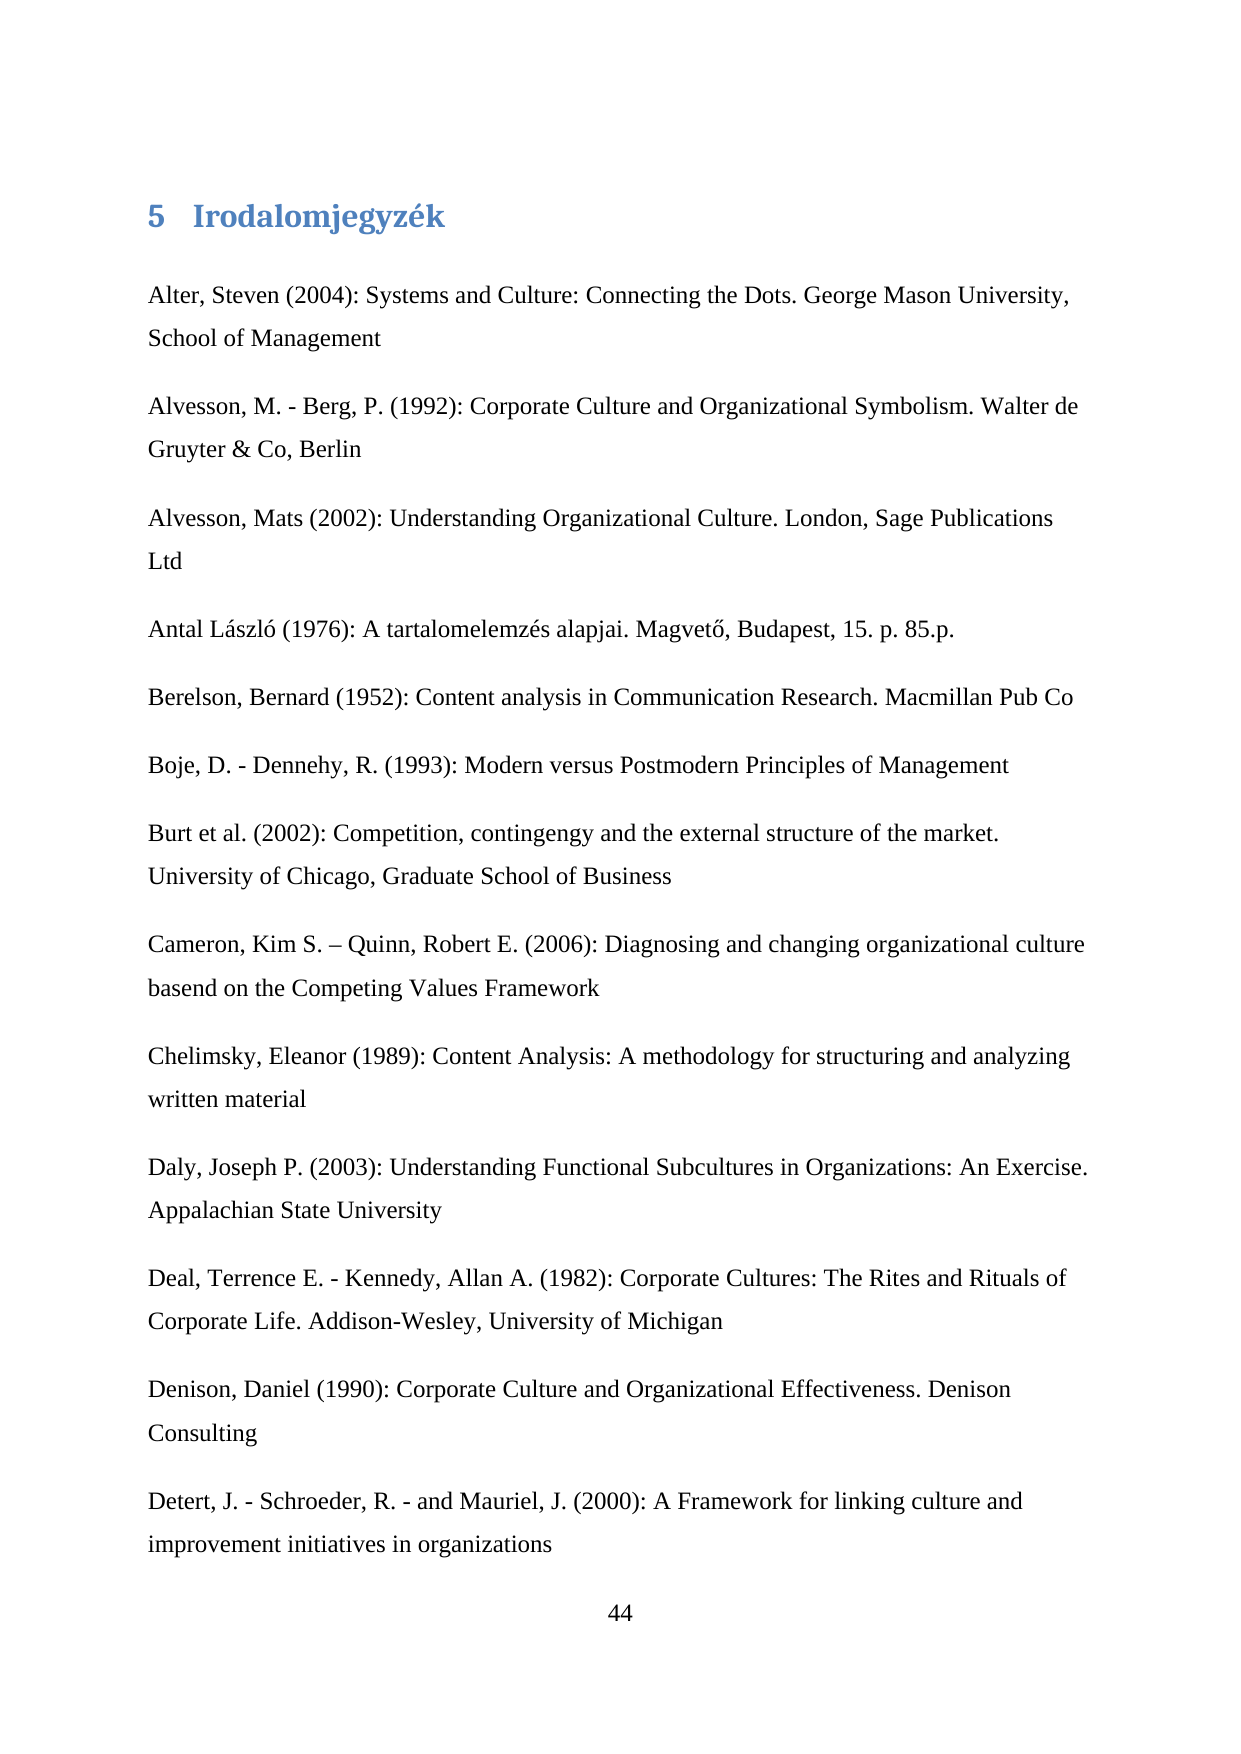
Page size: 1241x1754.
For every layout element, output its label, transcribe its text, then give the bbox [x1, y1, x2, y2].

text Detert, J. - Schroeder, R. - and Mauriel, J. (2000): A Framework for linking culture and improvement initiatives in organizations [148, 1486, 1093, 1558]
text Burt et al. (2002): Competition, contingengy and the external structure of the market. University of Chicago, Graduate School of Business [148, 818, 1093, 890]
text Berelson, Bernard (1952): Content analysis in Communication Research. Macmillan Pub Co [148, 682, 1093, 711]
text Alvesson, Mats (2002): Understanding Organizational Culture. London, Sage Publications Ltd [148, 503, 1093, 574]
text Alvesson, M. - Berg, P. (1992): Corporate Culture and Organizational Symbolism. Walter de Gruyter & Co, Berlin [148, 391, 1093, 463]
text Chelimsky, Eleanor (1989): Content Analysis: A methodology for structuring and analyzing written material [148, 1041, 1093, 1113]
text Alter, Steven (2004): Systems and Culture: Connecting the Dots. George Mason University, School of Management [148, 280, 1093, 352]
text Daly, Joseph P. (2003): Understanding Functional Subcultures in Organizations: An Exercise. Appalachian State University [148, 1152, 1093, 1224]
text Boje, D. - Dennehy, R. (1993): Modern versus Postmodern Principles of Management [148, 750, 1093, 779]
text Denison, Daniel (1990): Corporate Culture and Organizational Effectiveness. Denison Consulting [148, 1374, 1093, 1446]
text Deal, Terrence E. - Kennedy, Allan A. (1982): Corporate Cultures: The Rites and Rituals of Corporate Life. Addison-Wesley, University of Michigan [148, 1263, 1093, 1335]
subtitle Irodalomjegyzék [148, 198, 1093, 236]
text Cameron, Kim S. – Quinn, Robert E. (2006): Diagnosing and changing organizational culture basend on the Competing Values Framework [148, 929, 1093, 1001]
text Antal László (1976): A tartalomelemzés alapjai. Magvető, Budapest, 15. p. 85.p. [148, 614, 1093, 643]
